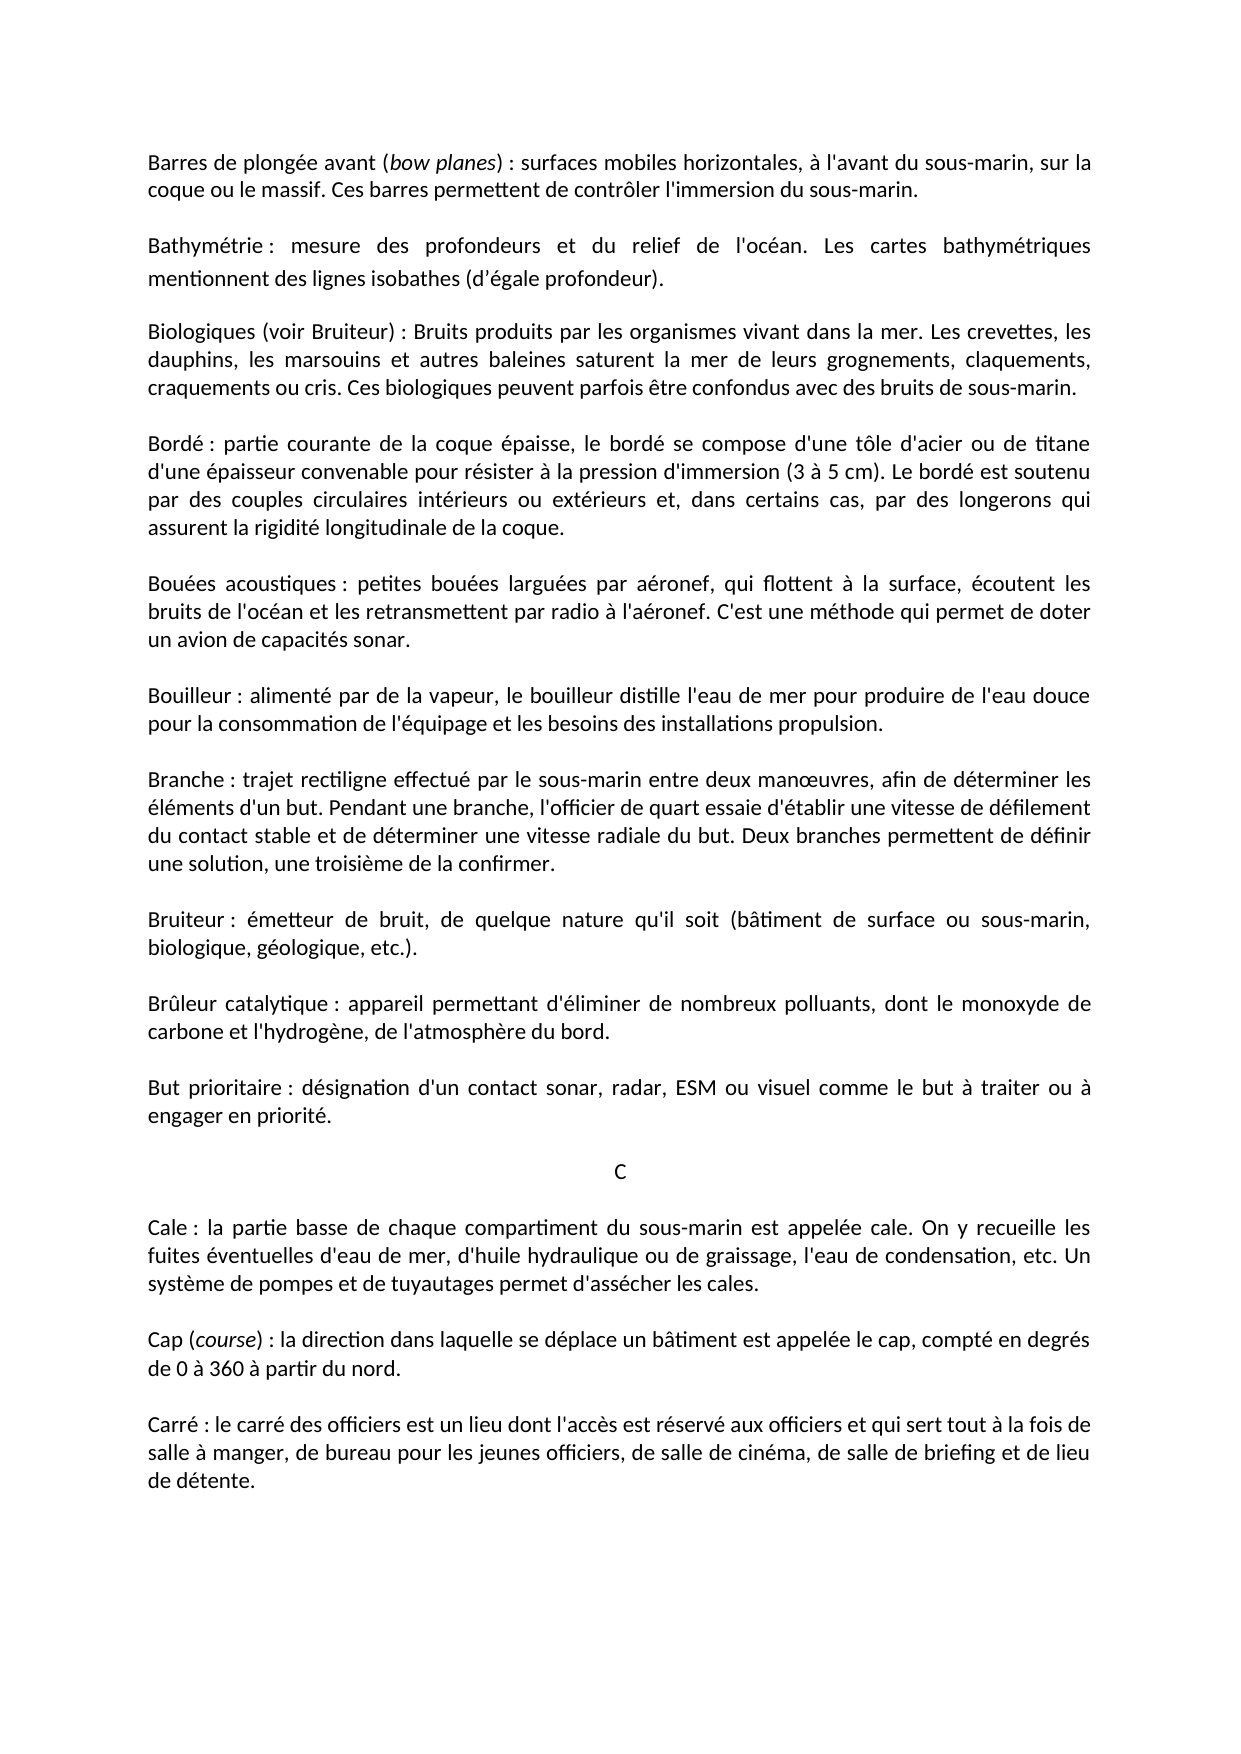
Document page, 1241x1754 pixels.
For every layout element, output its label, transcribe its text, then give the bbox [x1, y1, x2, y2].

text Branche : trajet rectiligne effectué par le sous-marin entre deux manœuvres, afin de déterminer les éléments d'un but. Pendant une branche, l'officier de quart essaie d'établir une vitesse de défilement du contact stable et de déterminer une vitesse radiale du but. Deux branches permettent de définir une solution, une troisième de la confirmer. [148, 765, 1093, 877]
text Carré : le carré des officiers est un lieu dont l'accès est réservé aux officiers et qui sert tout à la fois de salle à manger, de bureau pour les jeunes officiers, de salle de cinéma, de salle de briefing et de lieu de détente. [148, 1410, 1093, 1494]
text Bouilleur : alimenté par de la vapeur, le bouilleur distille l'eau de mer pour produire de l'eau douce pour la consommation de l'équipage et les besoins des installations propulsion. [148, 681, 1093, 737]
text Cap (course) : la direction dans laquelle se déplace un bâtiment est appelée le cap, compté en degrés de 0 à 360 à partir du nord. [148, 1326, 1093, 1382]
text Bruiteur : émetteur de bruit, de quelque nature qu'il soit (bâtiment de surface ou sous-marin, biologique, géologique, etc.). [148, 905, 1093, 961]
text Biologiques (voir Bruiteur) : Bruits produits par les organismes vivant dans la mer. Les crevettes, les dauphins, les marsouins et autres baleines saturent la mer de leurs grognements, claquements, craquements ou cris. Ces biologiques peuvent parfois être confondus avec des bruits de sous-marin. [148, 317, 1093, 401]
text Bouées acoustiques : petites bouées larguées par aéronef, qui flottent à la surface, écoutent les bruits de l'océan et les retransmettent par radio à l'aéronef. C'est une méthode qui permet de doter un avion de capacités sonar. [148, 569, 1093, 653]
text Barres de plongée avant (bow planes) : surfaces mobiles horizontales, à l'avant du sous-marin, sur la coque ou le massif. Ces barres permettent de contrôler l'immersion du sous-marin. [148, 148, 1093, 204]
text Bathymétrie : mesure des profondeurs et du relief de l'océan. Les cartes bathymétriques mentionnent des lignes isobathes (d’égale profondeur). [148, 232, 1093, 292]
text But prioritaire : désignation d'un contact sonar, radar, ESM ou visuel comme le but à traiter ou à engager en priorité. [148, 1073, 1093, 1129]
text Bordé : partie courante de la coque épaisse, le bordé se compose d'une tôle d'acier ou de titane d'une épaisseur convenable pour résister à la pression d'immersion (3 à 5 cm). Le bordé est soutenu par des couples circulaires intérieurs ou extérieurs et, dans certains cas, par des longerons qui assurent la rigidité longitudinale de la coque. [148, 429, 1093, 541]
text Brûleur catalytique : appareil permettant d'éliminer de nombreux polluants, dont le monoxyde de carbone et l'hydrogène, de l'atmosphère du bord. [148, 989, 1093, 1045]
text Cale : la partie basse de chaque compartiment du sous-marin est appelée cale. On y recueille les fuites éventuelles d'eau de mer, d'huile hydraulique ou de graissage, l'eau de condensation, etc. Un système de pompes et de tuyautages permet d'assécher les cales. [148, 1213, 1093, 1298]
text C [148, 1157, 1093, 1186]
